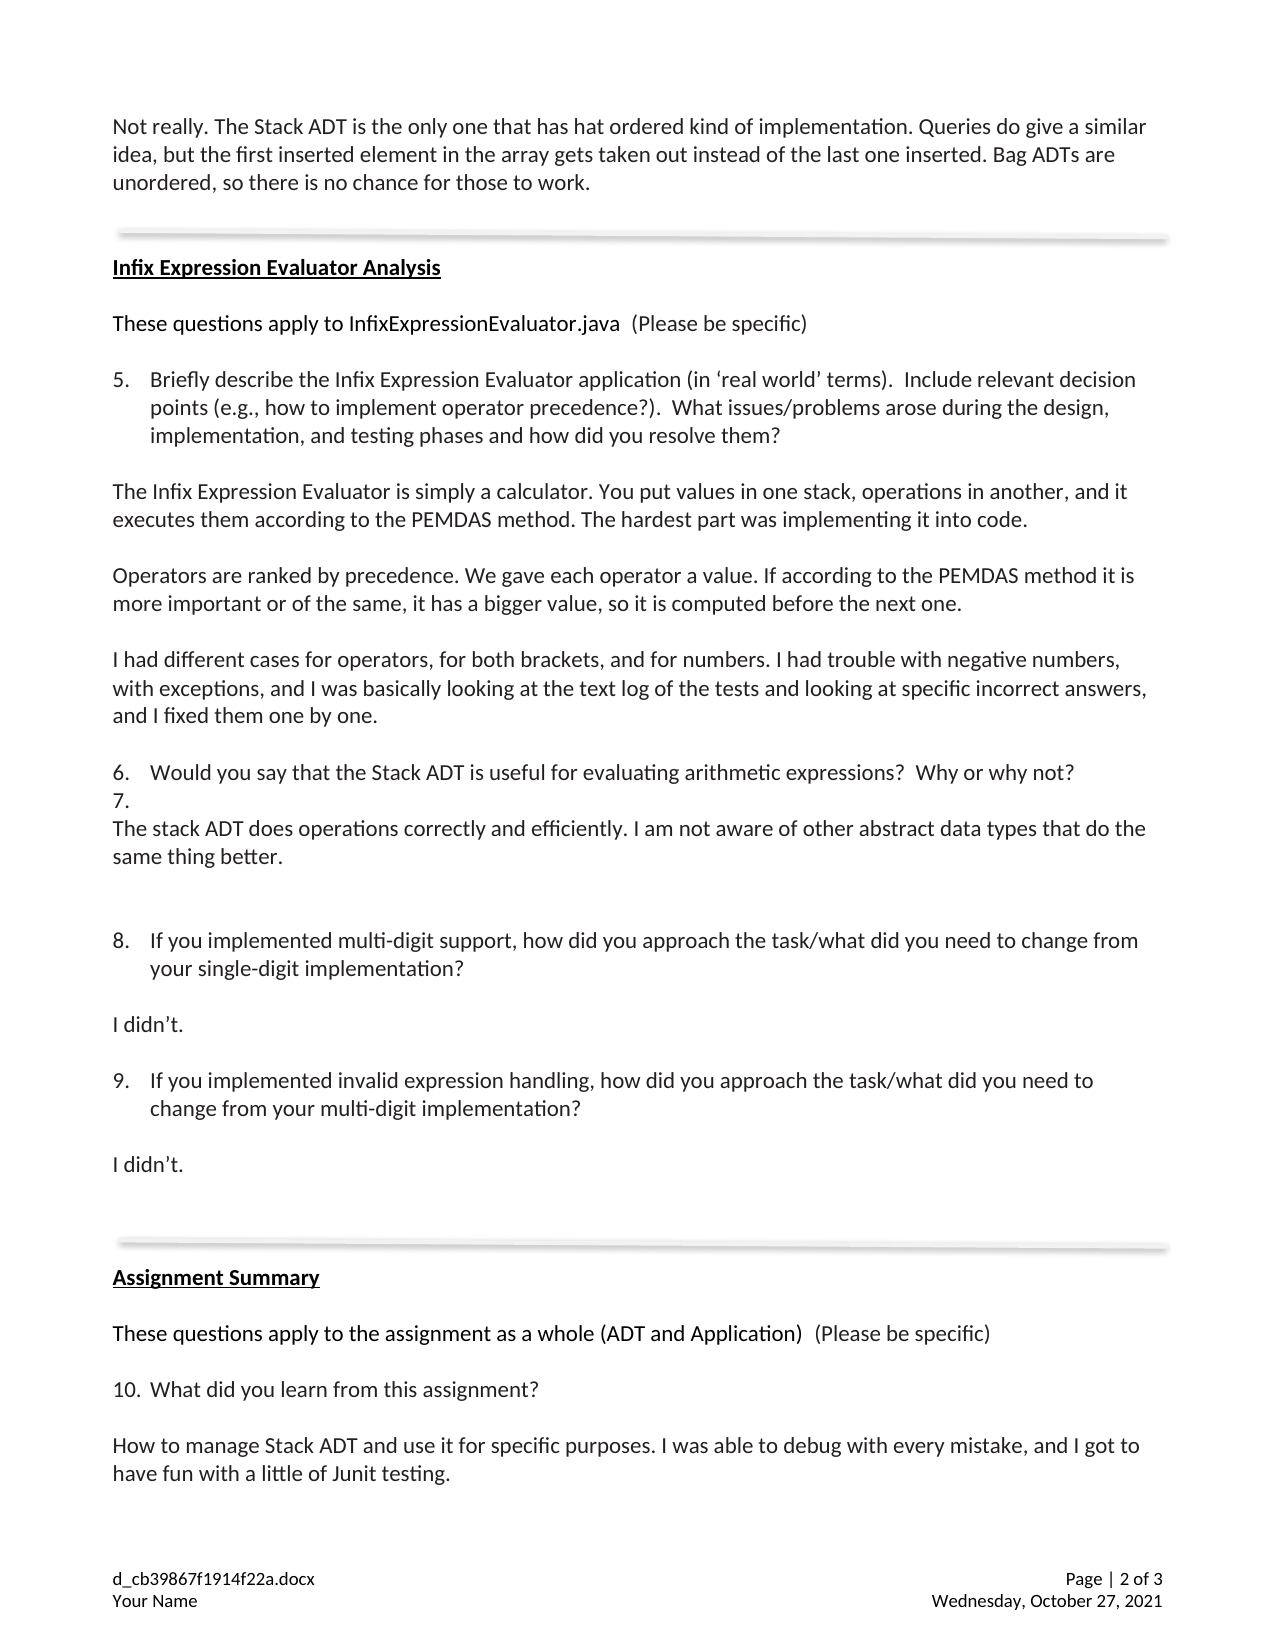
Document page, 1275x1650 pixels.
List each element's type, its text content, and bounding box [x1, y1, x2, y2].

list What did you learn from this assignment? [112, 1375, 1162, 1403]
list If you implemented invalid expression handling, how did you approach the task/what did you need to change from your multi-digit implementation? [112, 1066, 1162, 1122]
text The stack ADT does operations correctly and efficiently. I am not aware of other abstract data types that do the same thing better. [112, 814, 1162, 870]
list Would you say that the Stack ADT is useful for evaluating arithmetic expressions? Why or why not? [112, 758, 1162, 786]
text These questions apply to the assignment as a whole (ADT and Application) (Please be specific) [112, 1319, 1162, 1347]
list If you implemented multi-digit support, how did you approach the task/what did you need to change from your single-digit implementation? [112, 926, 1162, 982]
text How to manage Stack ADT and use it for specific purposes. I was able to debug with every mistake, and I got to have fun with a little of Junit testing. [112, 1431, 1162, 1487]
text I had different cases for operators, for both brackets, and for numbers. I had trouble with negative numbers, with exceptions, and I was basically looking at the text log of the tests and looking at specific incorrect answers, and I fixed them one by one. [112, 646, 1162, 730]
text Not really. The Stack ADT is the only one that has hat ordered kind of implementation. Queries do give a similar idea, but the first inserted element in the array gets taken out instead of the last one inserted. Bag ADTs are unordered, so there is no chance for those to work. [112, 112, 1162, 197]
text Assignment Summary [112, 1263, 1162, 1291]
text I didn’t. [112, 1150, 1162, 1178]
text Operators are ranked by precedence. We gave each operator a value. If according to the PEMDAS method it is more important or of the same, it has a bigger value, so it is computed before the next one. [112, 562, 1162, 618]
text I didn’t. [112, 1010, 1162, 1038]
text The Infix Expression Evaluator is simply a calculator. You put values in one stack, operations in another, and it executes them according to the PEMDAS method. The hardest part was implementing it into code. [112, 477, 1162, 533]
text Infix Expression Evaluator Analysis [112, 253, 1162, 281]
list Briefly describe the Infix Expression Evaluator application (in ‘real world’ terms). Include relevant decision points (e.g., how to implement operator precedence?). What issues/problems arose during the design, implementation, and testing phases and how did you resolve them? [112, 365, 1162, 449]
text These questions apply to InfixExpressionEvaluator.java (Please be specific) [112, 309, 1162, 337]
